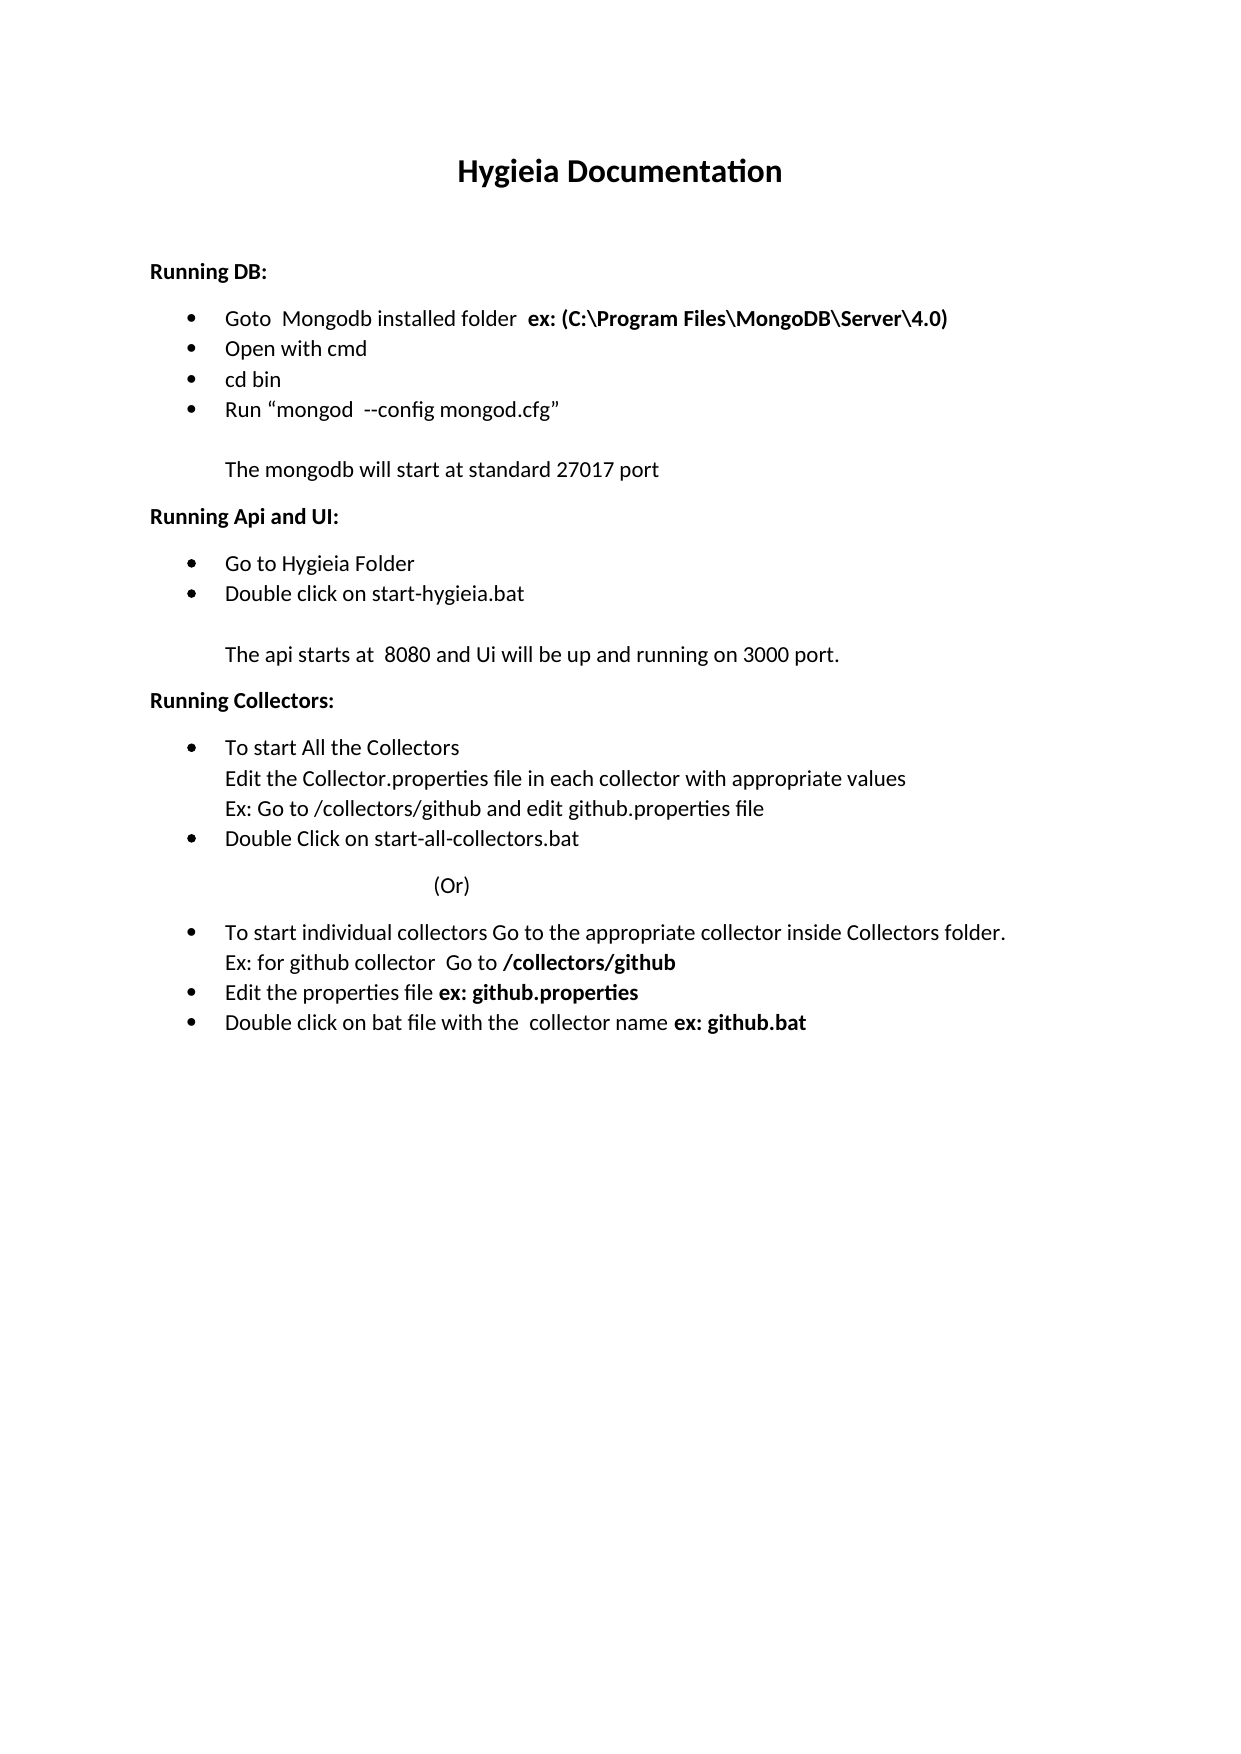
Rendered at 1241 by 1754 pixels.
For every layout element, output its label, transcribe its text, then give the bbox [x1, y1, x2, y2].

list Goto Mongodb installed folder ex: (C:\Program Files\MongoDB\Server\4.0) [187, 304, 1090, 332]
list Edit the Collector.properties file in each collector with appropriate values [225, 764, 1090, 792]
list Ex: Go to /collectors/github and edit github.properties file [225, 794, 1090, 822]
list cd bin [187, 365, 1090, 393]
list The api starts at 8080 and Ui will be up and running on 3000 port. [225, 640, 1090, 668]
text Running Api and UI: [150, 502, 1090, 530]
list To start individual collectors Go to the appropriate collector inside Collectors folder. [187, 918, 1090, 946]
text (Or) [150, 871, 1090, 899]
list Double click on start-hygieia.bat [187, 579, 1090, 607]
list Ex: for github collector Go to /collectors/github [225, 948, 1090, 976]
list Edit the properties file ex: github.properties [187, 978, 1090, 1006]
text Running Collectors: [150, 687, 1090, 715]
list Run “mongod --config mongod.cfg” [187, 395, 1090, 423]
list The mongodb will start at standard 27017 port [225, 455, 1090, 483]
list To start All the Collectors [187, 733, 1090, 762]
text Hygieia Documentation [150, 150, 1090, 191]
list Open with cmd [187, 334, 1090, 363]
list Go to Hygieia Folder [187, 549, 1090, 577]
list Double Click on start-all-collectors.bat [187, 824, 1090, 852]
text Running DB: [150, 257, 1090, 286]
list Double click on bat file with the collector name ex: github.bat [187, 1008, 1090, 1037]
